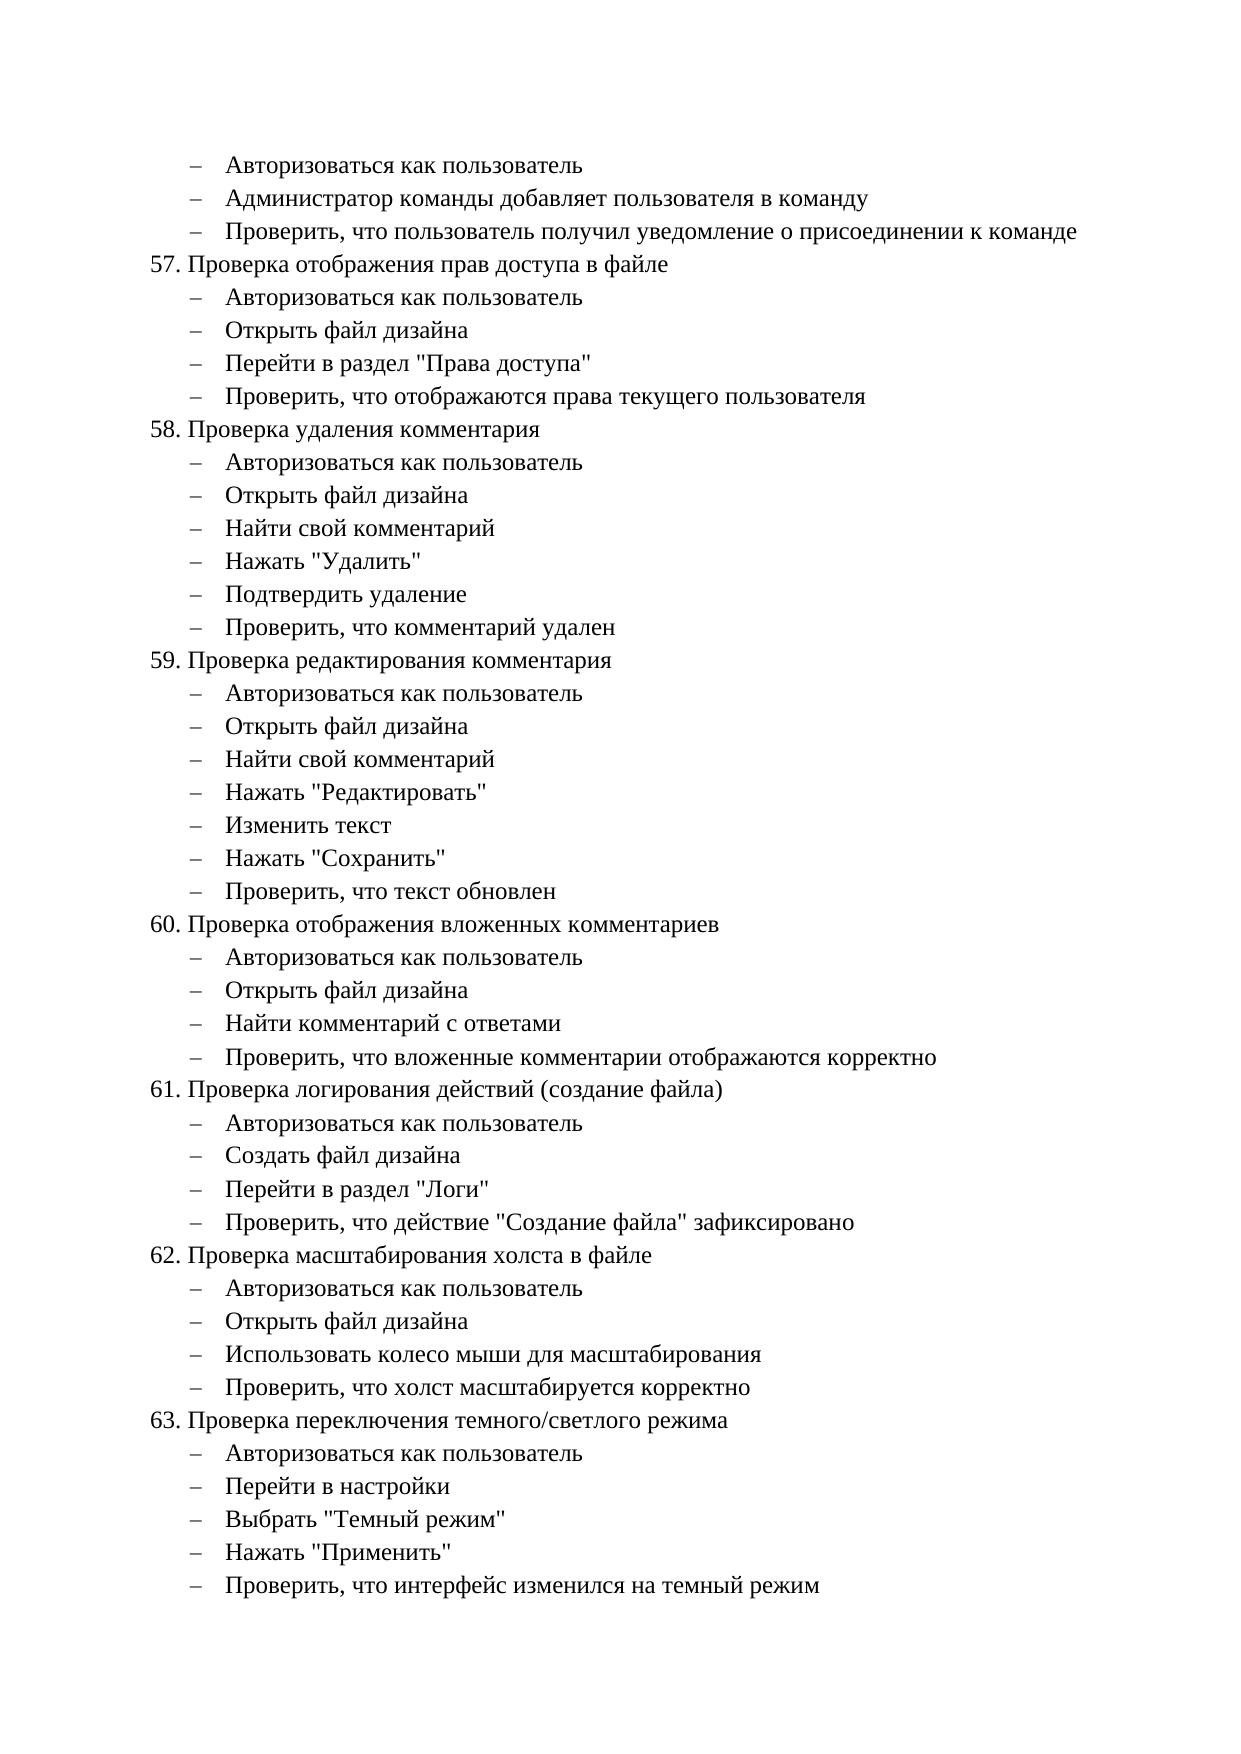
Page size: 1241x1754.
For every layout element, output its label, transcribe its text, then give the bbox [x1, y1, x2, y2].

list Открыть файл дизайна [187, 976, 1090, 1004]
list Проверить, что вложенные комментарии отображаются корректно [187, 1042, 1090, 1070]
list Проверить, что холст масштабируется корректно [187, 1372, 1090, 1401]
list Авторизоваться как пользователь [187, 447, 1090, 476]
list Авторизоваться как пользователь [187, 1273, 1090, 1301]
list Перейти в настройки [187, 1471, 1090, 1499]
list Использовать колесо мыши для масштабирования [187, 1339, 1090, 1367]
list Перейти в раздел "Логи" [187, 1174, 1090, 1202]
list Найти свой комментарий [187, 513, 1090, 542]
list Создать файл дизайна [187, 1141, 1090, 1169]
text 60. Проверка отображения вложенных комментариев [150, 909, 1090, 938]
list Авторизоваться как пользователь [187, 678, 1090, 707]
list Проверить, что текст обновлен [187, 876, 1090, 905]
list Нажать "Сохранить" [187, 843, 1090, 872]
list Нажать "Применить" [187, 1537, 1090, 1566]
list Авторизоваться как пользователь [187, 282, 1090, 311]
list Нажать "Удалить" [187, 546, 1090, 575]
text 58. Проверка удаления комментария [150, 414, 1090, 443]
list Авторизоваться как пользователь [187, 942, 1090, 971]
list Открыть файл дизайна [187, 1306, 1090, 1334]
list Проверить, что интерфейс изменился на темный режим [187, 1570, 1090, 1599]
list Перейти в раздел "Права доступа" [187, 348, 1090, 377]
text 63. Проверка переключения темного/светлого режима [150, 1405, 1090, 1433]
list Открыть файл дизайна [187, 315, 1090, 344]
list Подтвердить удаление [187, 579, 1090, 608]
list Открыть файл дизайна [187, 711, 1090, 740]
list Проверить, что комментарий удален [187, 612, 1090, 641]
list Проверить, что отображаются права текущего пользователя [187, 381, 1090, 410]
list Нажать "Редактировать" [187, 777, 1090, 806]
list Авторизоваться как пользователь [187, 150, 1090, 179]
text 59. Проверка редактирования комментария [150, 645, 1090, 674]
list Найти свой комментарий [187, 744, 1090, 773]
text 61. Проверка логирования действий (создание файла) [150, 1074, 1090, 1103]
list Изменить текст [187, 810, 1090, 839]
list Администратор команды добавляет пользователя в команду [187, 183, 1090, 212]
list Проверить, что действие "Создание файла" зафиксировано [187, 1207, 1090, 1235]
list Найти комментарий с ответами [187, 1008, 1090, 1037]
list Авторизоваться как пользователь [187, 1108, 1090, 1136]
text 57. Проверка отображения прав доступа в файле [150, 249, 1090, 278]
list Открыть файл дизайна [187, 480, 1090, 509]
list Авторизоваться как пользователь [187, 1438, 1090, 1467]
list Выбрать "Темный режим" [187, 1504, 1090, 1533]
text 62. Проверка масштабирования холста в файле [150, 1240, 1090, 1268]
list Проверить, что пользователь получил уведомление о присоединении к команде [187, 216, 1090, 245]
